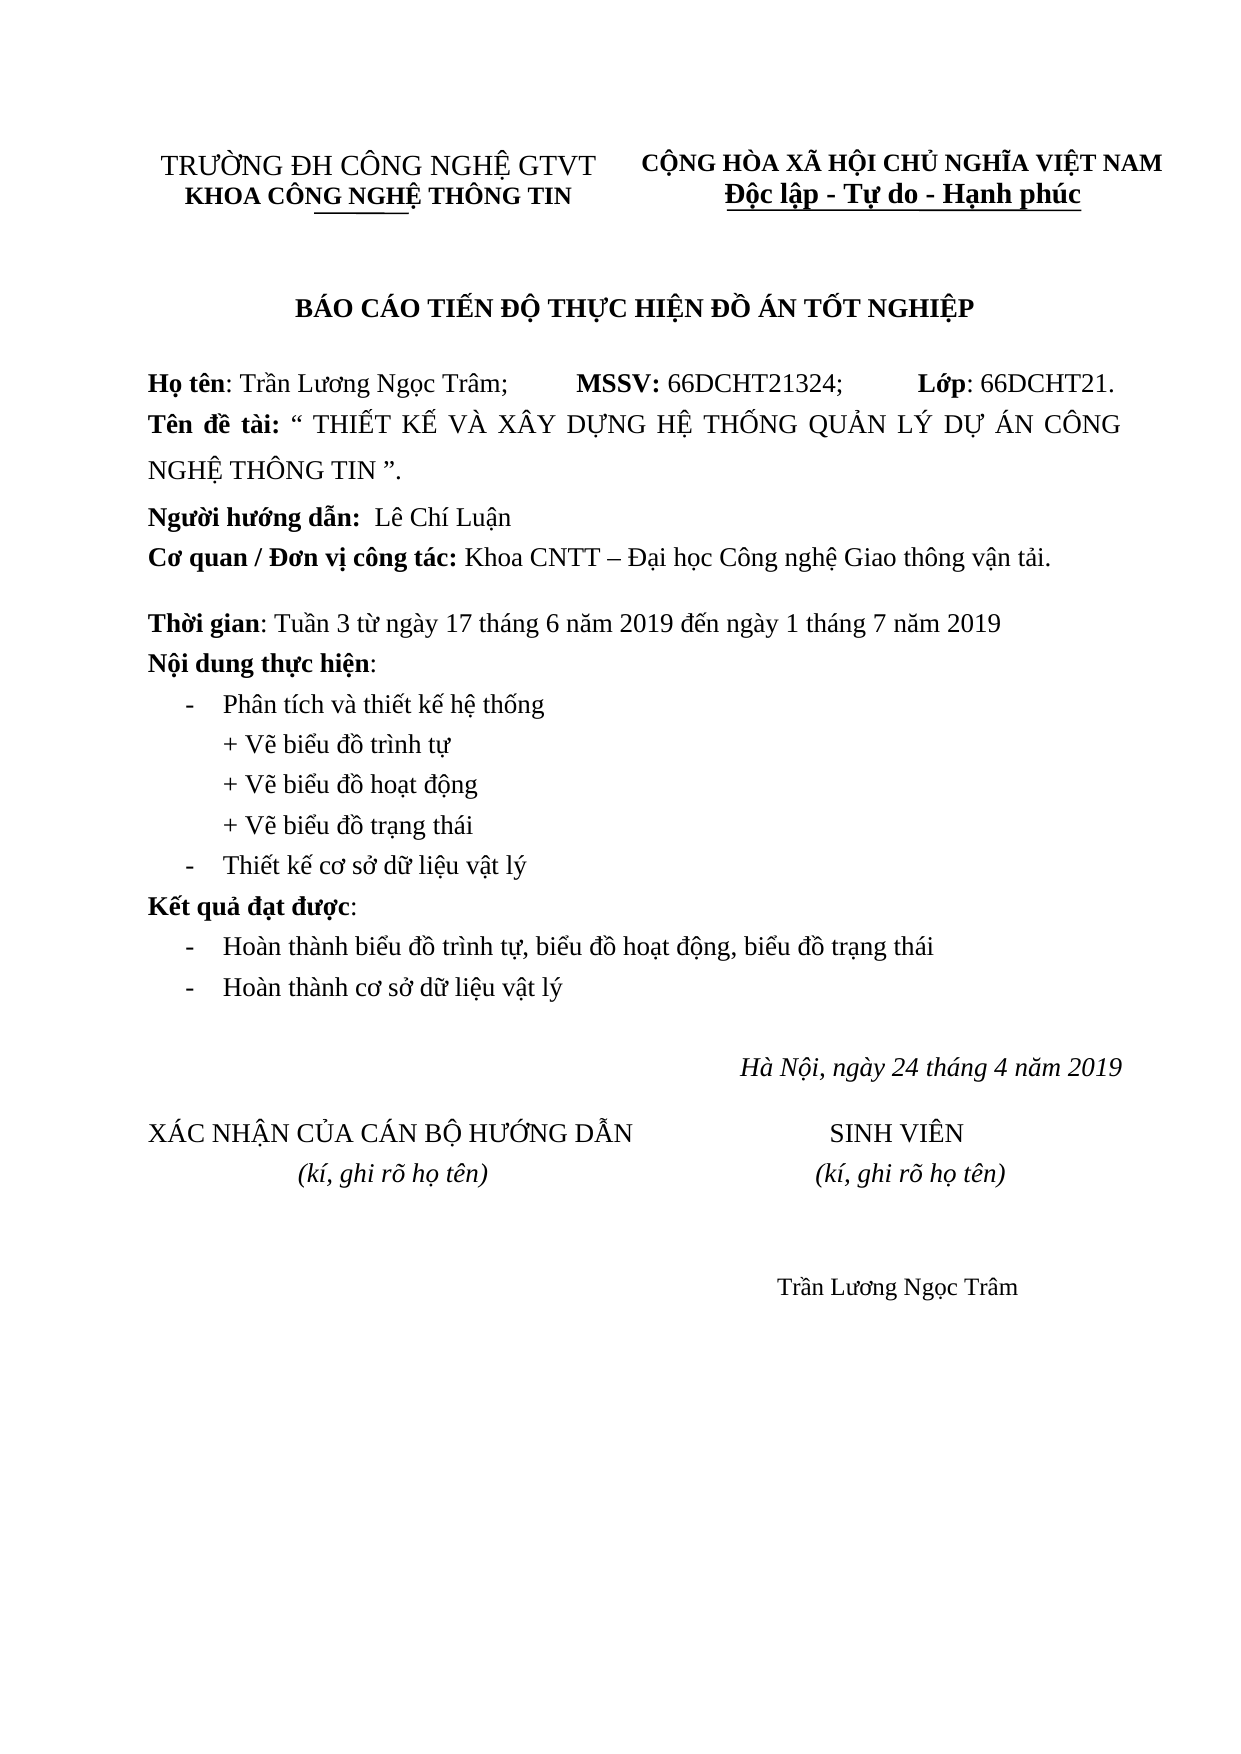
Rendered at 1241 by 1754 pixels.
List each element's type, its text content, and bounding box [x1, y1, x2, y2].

list + Vẽ biểu đồ trạng thái [223, 809, 1122, 840]
list Phân tích và thiết kế hệ thống [185, 688, 1122, 719]
text Kết quả đạt được: [148, 890, 1122, 921]
list Hoàn thành cơ sở dữ liệu vật lý [185, 971, 1122, 1002]
list + Vẽ biểu đồ trình tự [223, 728, 1122, 759]
table_header TRƯỜNG ĐH CÔNG NGHỆ GTVT KHOA CÔNG NGHỆ THÔNG TIN [136, 148, 620, 239]
text Trần Lương Ngọc Trâm [598, 1272, 1122, 1301]
text Thời gian: Tuần 3 từ ngày 17 tháng 6 năm 2019 đến ngày 1 tháng 7 năm 2019 [148, 607, 1122, 638]
table_header CỘNG HÒA XÃ HỘI CHỦ NGHĨA VIỆT NAM Độc lập - Tự do - Hạnh phúc [620, 148, 1185, 239]
text Người hướng dẫn: Lê Chí Luận [148, 501, 1122, 532]
text Tên đề tài: “ THIẾT KẾ VÀ XÂY DỰNG HỆ THỐNG QUẢN LÝ DỰ ÁN CÔNG NGHỆ THÔNG TIN ”. [148, 408, 1122, 486]
text Hà Nội, ngày 24 tháng 4 năm 2019 [148, 1051, 1122, 1083]
text BÁO CÁO TIẾN ĐỘ THỰC HIỆN ĐỒ ÁN TỐT NGHIỆP [148, 292, 1122, 324]
text Nội dung thực hiện: [148, 647, 1122, 678]
text XÁC NHẬN CỦA CÁN BỘ HƯỚNG DẪN SINH VIÊN [148, 1117, 1122, 1148]
list Thiết kế cơ sở dữ liệu vật lý [185, 849, 1122, 881]
text Họ tên: Trần Lương Ngọc Trâm; MSSV: 66DCHT21324; Lớp: 66DCHT21. [148, 367, 1122, 398]
text (kí, ghi rõ họ tên) (kí, ghi rõ họ tên) [223, 1157, 1122, 1188]
text Cơ quan / Đơn vị công tác: Khoa CNTT – Đại học Công nghệ Giao thông vận tải. [148, 541, 1122, 573]
list Hoàn thành biểu đồ trình tự, biểu đồ hoạt động, biểu đồ trạng thái [185, 930, 1122, 961]
list + Vẽ biểu đồ hoạt động [223, 768, 1122, 800]
